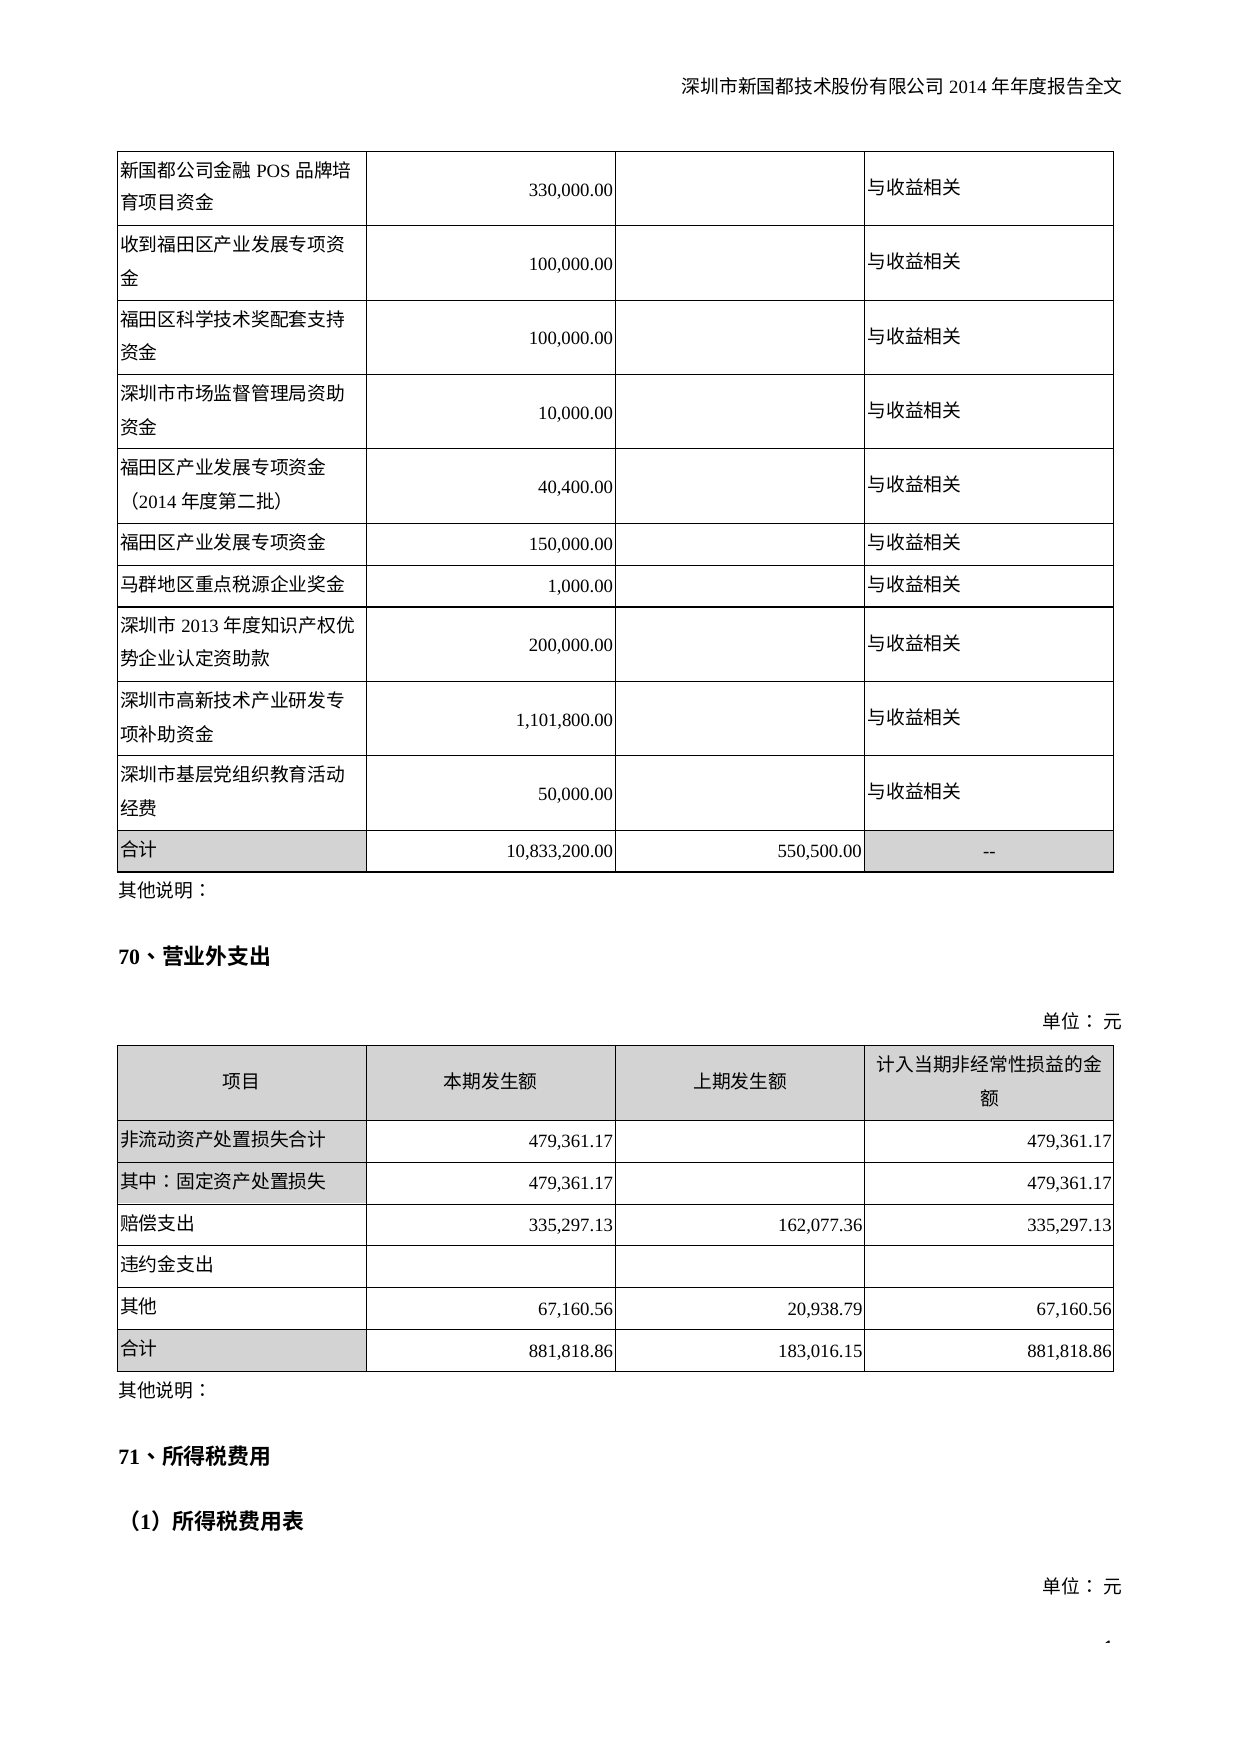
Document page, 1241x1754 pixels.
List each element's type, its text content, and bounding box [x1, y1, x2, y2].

text 单位： 元 [102, 1573, 1122, 1599]
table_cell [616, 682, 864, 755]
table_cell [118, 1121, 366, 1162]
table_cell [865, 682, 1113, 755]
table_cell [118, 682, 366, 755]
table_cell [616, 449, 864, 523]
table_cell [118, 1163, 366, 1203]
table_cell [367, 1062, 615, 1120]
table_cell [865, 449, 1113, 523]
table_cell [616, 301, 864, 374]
text 其他说明： [118, 1377, 1138, 1403]
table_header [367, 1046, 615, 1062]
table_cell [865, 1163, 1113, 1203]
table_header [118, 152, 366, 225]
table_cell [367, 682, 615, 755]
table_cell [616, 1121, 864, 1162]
subtitle 70、营业外支出 [118, 941, 1138, 971]
subtitle （1）所得税费用表 [118, 1506, 1138, 1536]
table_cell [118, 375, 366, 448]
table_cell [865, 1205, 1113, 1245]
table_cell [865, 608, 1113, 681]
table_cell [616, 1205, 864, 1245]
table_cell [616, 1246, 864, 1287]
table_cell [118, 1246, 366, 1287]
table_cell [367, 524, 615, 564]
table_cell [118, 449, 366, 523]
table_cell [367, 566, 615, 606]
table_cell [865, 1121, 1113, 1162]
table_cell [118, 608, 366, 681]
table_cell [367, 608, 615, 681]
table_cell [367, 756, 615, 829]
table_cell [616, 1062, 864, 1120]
text 单位： 元 [102, 1009, 1122, 1034]
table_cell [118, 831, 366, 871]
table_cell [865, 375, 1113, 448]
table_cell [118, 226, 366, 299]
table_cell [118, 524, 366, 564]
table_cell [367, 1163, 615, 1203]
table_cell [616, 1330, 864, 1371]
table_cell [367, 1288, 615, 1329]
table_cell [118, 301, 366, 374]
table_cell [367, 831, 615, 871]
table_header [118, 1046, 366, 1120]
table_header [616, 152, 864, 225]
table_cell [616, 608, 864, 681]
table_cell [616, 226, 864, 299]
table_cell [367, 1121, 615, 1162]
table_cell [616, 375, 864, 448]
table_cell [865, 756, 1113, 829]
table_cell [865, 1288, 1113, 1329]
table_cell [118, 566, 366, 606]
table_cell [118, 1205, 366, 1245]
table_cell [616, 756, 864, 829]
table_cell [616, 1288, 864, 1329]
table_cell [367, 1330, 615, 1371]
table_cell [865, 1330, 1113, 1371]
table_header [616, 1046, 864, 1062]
text 其他说明： [118, 878, 1138, 903]
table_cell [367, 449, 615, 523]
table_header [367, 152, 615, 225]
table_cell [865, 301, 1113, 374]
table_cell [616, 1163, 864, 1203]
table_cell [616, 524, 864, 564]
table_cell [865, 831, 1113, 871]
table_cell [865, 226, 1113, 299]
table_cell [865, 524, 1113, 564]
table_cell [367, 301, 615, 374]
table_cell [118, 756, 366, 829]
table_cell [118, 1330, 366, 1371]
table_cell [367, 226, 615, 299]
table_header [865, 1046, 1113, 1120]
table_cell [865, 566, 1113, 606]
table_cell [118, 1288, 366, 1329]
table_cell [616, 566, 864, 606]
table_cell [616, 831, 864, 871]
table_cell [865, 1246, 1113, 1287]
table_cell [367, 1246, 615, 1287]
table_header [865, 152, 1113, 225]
subtitle 71、所得税费用 [118, 1441, 1138, 1471]
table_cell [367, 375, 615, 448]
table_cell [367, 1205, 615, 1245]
